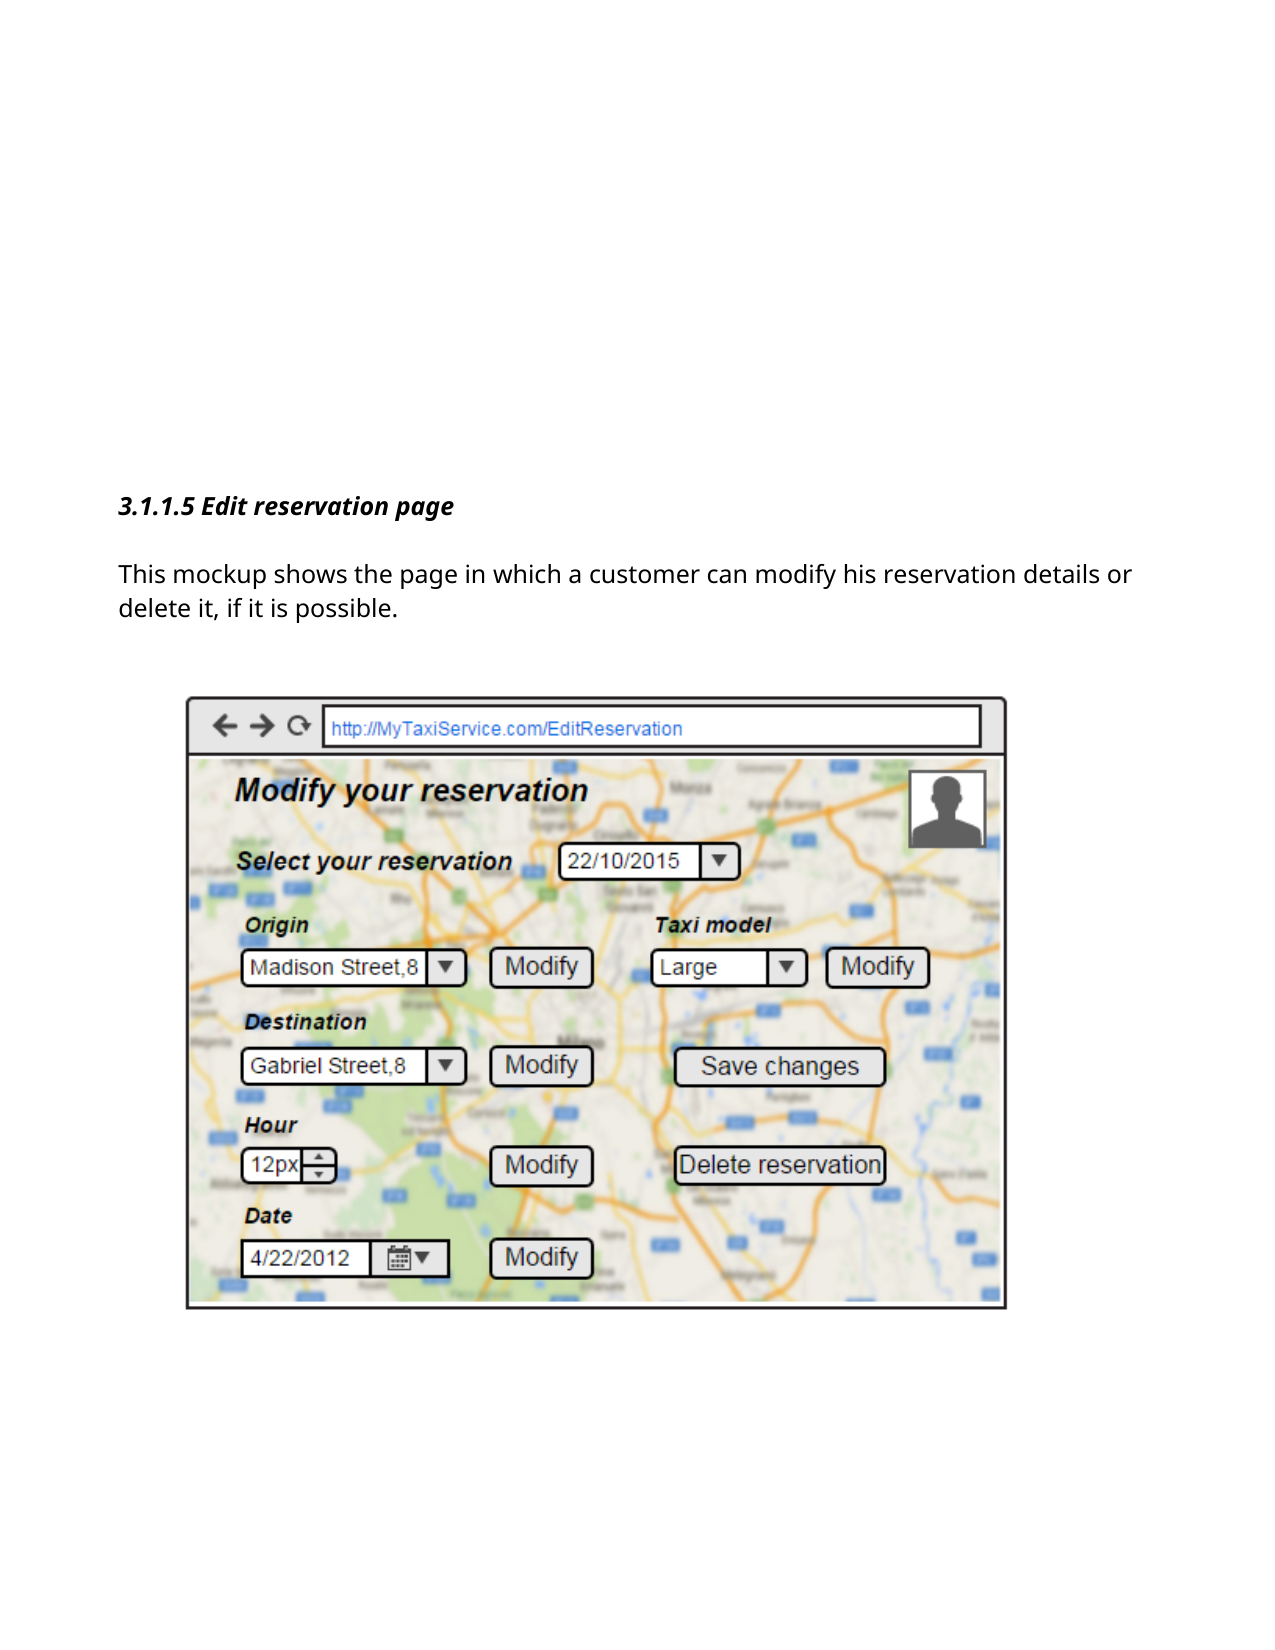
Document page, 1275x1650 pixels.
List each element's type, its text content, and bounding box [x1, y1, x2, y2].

text This mockup shows the page in which a customer can modify his reservation details or delete it, if it is possible. [118, 556, 1157, 624]
picture [183, 692, 1015, 1316]
text 3.1.1.5 Edit reservation page [118, 488, 1157, 522]
